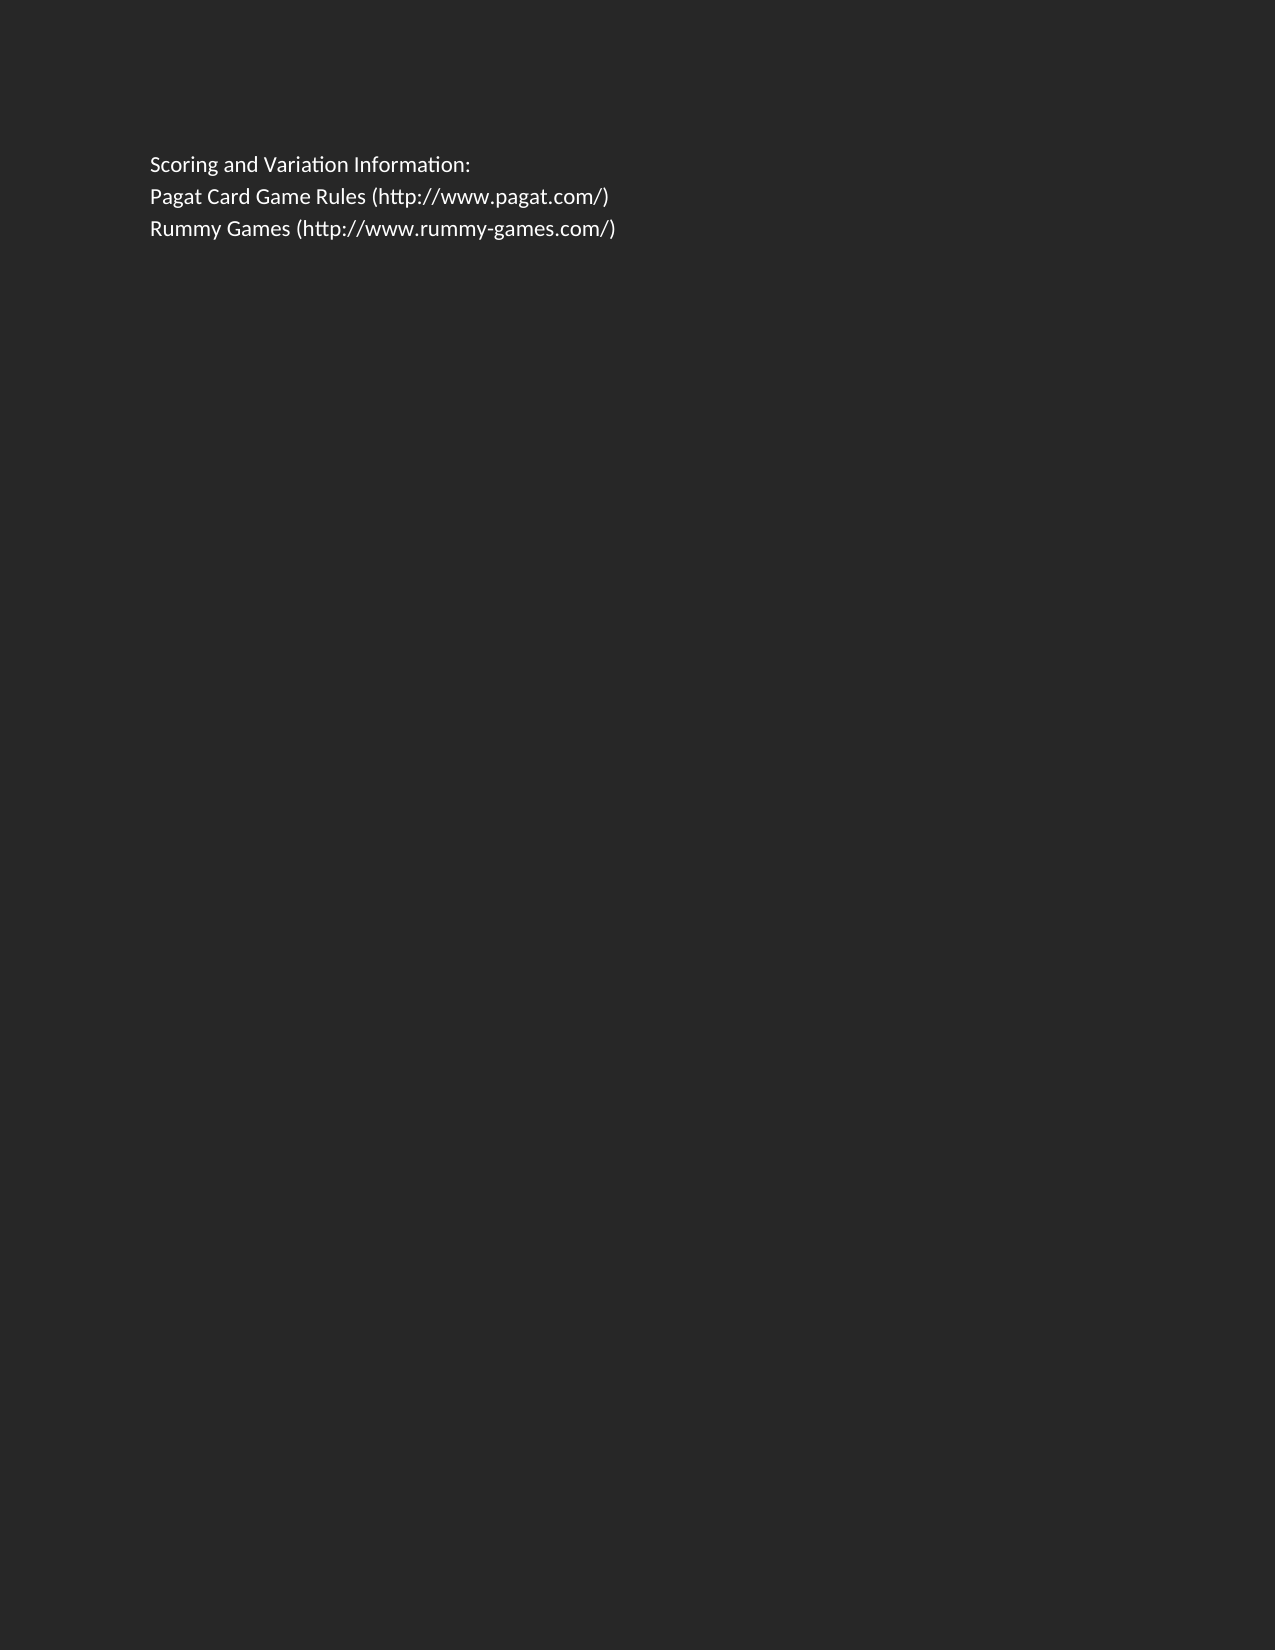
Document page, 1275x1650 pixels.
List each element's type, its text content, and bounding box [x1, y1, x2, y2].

text Scoring and Variation Information: Pagat Card Game Rules (http://www.pagat.com/) Rummy Games (http://www.rummy-games.com/) [150, 150, 1125, 242]
